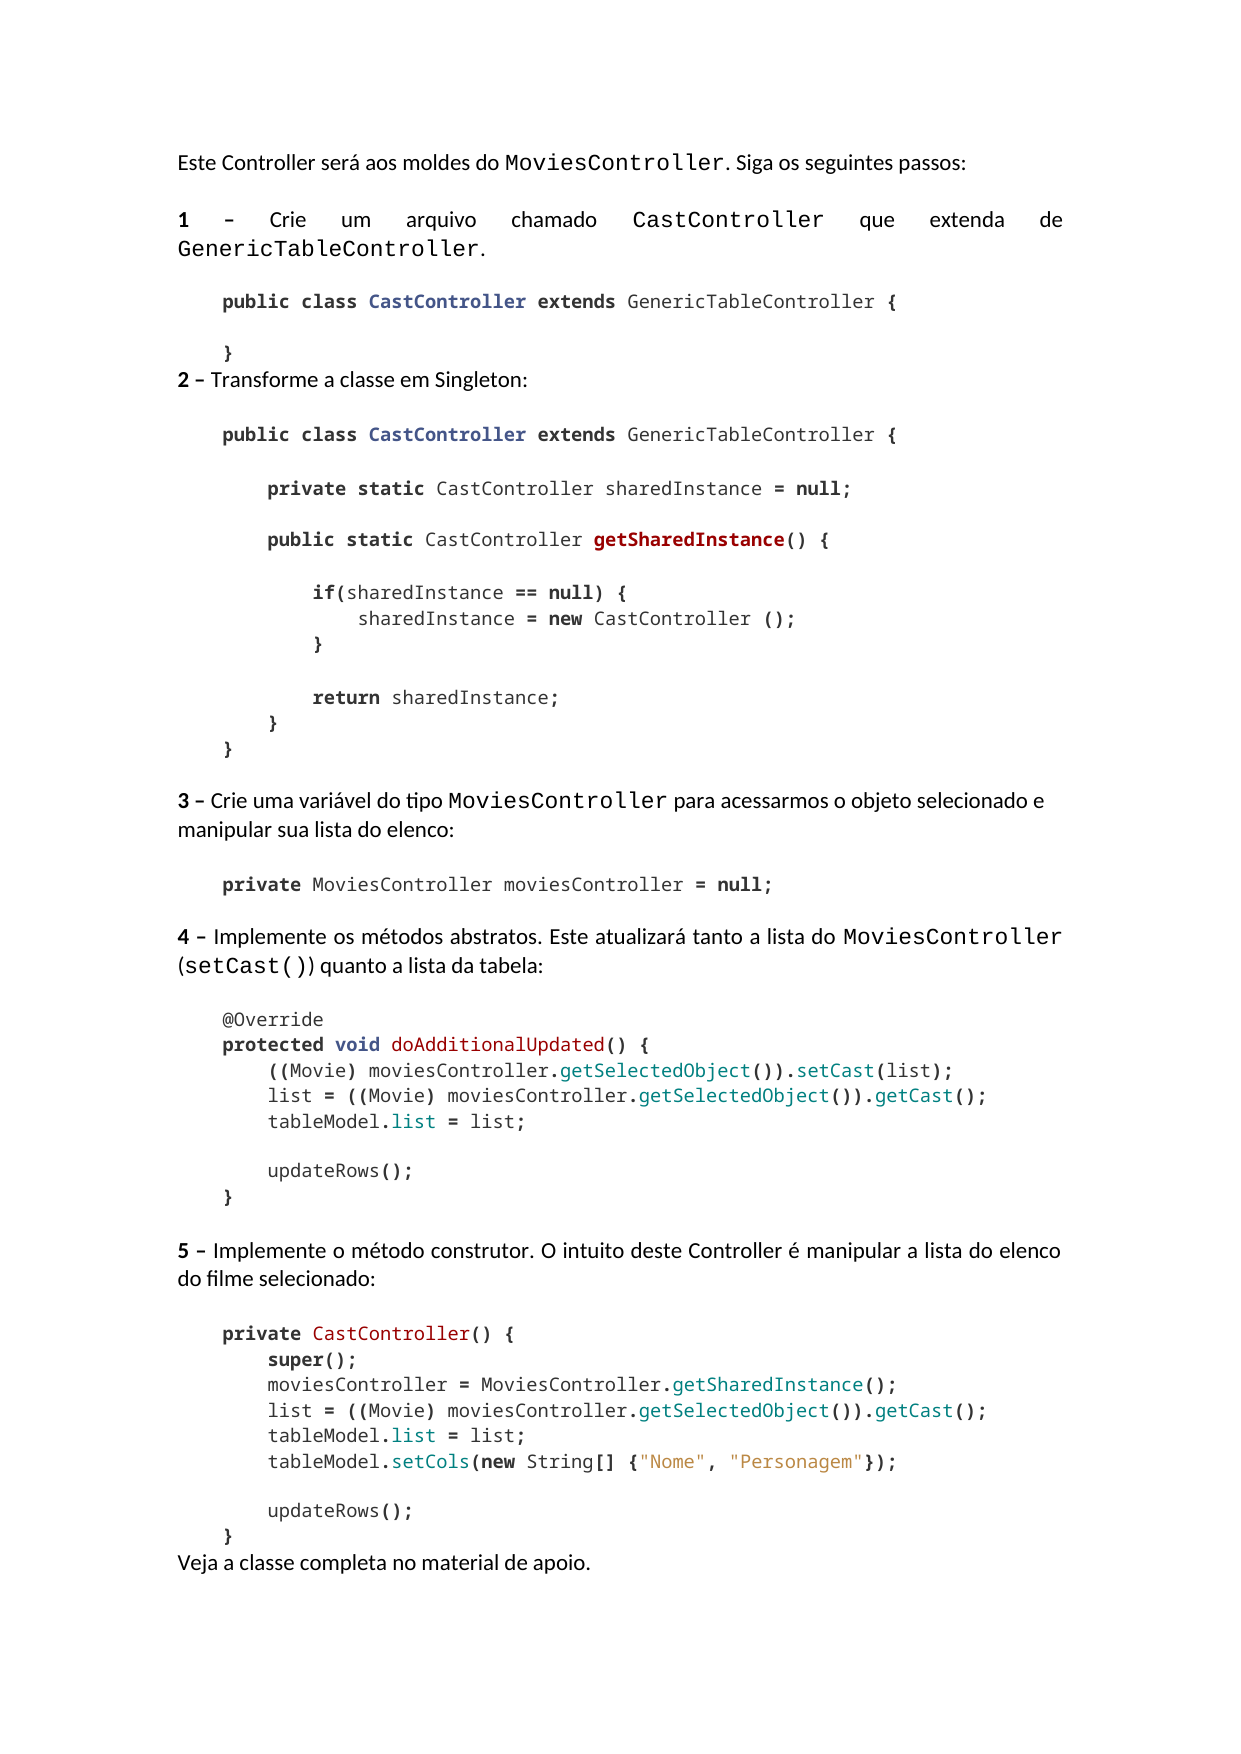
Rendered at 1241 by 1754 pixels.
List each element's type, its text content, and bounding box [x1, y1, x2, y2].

text updateRows(); [177, 1157, 1063, 1183]
text private CastController() { [177, 1321, 1063, 1346]
text Veja a classe completa no material de apoio. [177, 1548, 1063, 1576]
text } [177, 709, 1063, 735]
text tableModel.setCols(new String[] {"Nome", "Personagem"}); [177, 1448, 1063, 1474]
text @Override [177, 1006, 1063, 1032]
text 5 – Implemente o método construtor. O intuito deste Controller é manipular a lista do elenco do filme selecionado: [177, 1236, 1063, 1292]
text list = ((Movie) moviesController.getSelectedObject()).getCast(); [177, 1083, 1063, 1108]
text } [177, 1183, 1063, 1208]
text return sharedInstance; [177, 684, 1063, 709]
text if(sharedInstance == null) { [177, 579, 1063, 605]
text 1 – Crie um arquivo chamado CastController que extenda de GenericTableController. [177, 205, 1063, 263]
text private static CastController sharedInstance = null; [177, 475, 1063, 500]
text moviesController = MoviesController.getSharedInstance(); [177, 1372, 1063, 1397]
text ((Movie) moviesController.getSelectedObject()).setCast(list); [177, 1057, 1063, 1083]
text 3 – Crie uma variável do tipo MoviesController para acessarmos o objeto selecionado e manipular sua lista do elenco: [177, 786, 1063, 843]
text tableModel.list = list; [177, 1108, 1063, 1134]
text super(); [177, 1346, 1063, 1372]
text public class CastController extends GenericTableController { [177, 421, 1063, 447]
text Este Controller será aos moldes do MoviesController. Siga os seguintes passos: [177, 148, 1063, 177]
text private MoviesController moviesController = null; [177, 871, 1063, 897]
text protected void doAdditionalUpdated() { [177, 1032, 1063, 1057]
text 4 – Implemente os métodos abstratos. Este atualizará tanto a lista do MoviesController (setCast()) quanto a lista da tabela: [177, 922, 1063, 981]
text } [177, 735, 1063, 761]
text } [177, 630, 1063, 656]
text list = ((Movie) moviesController.getSelectedObject()).getCast(); [177, 1397, 1063, 1423]
text } [177, 1523, 1063, 1548]
text } [177, 340, 1063, 365]
text updateRows(); [177, 1497, 1063, 1523]
text public static CastController getSharedInstance() { [177, 526, 1063, 551]
text sharedInstance = new CastController (); [177, 605, 1063, 630]
text tableModel.list = list; [177, 1423, 1063, 1448]
text public class CastController extends GenericTableController { [177, 289, 1063, 314]
text 2 – Transforme a classe em Singleton: [177, 365, 1063, 393]
